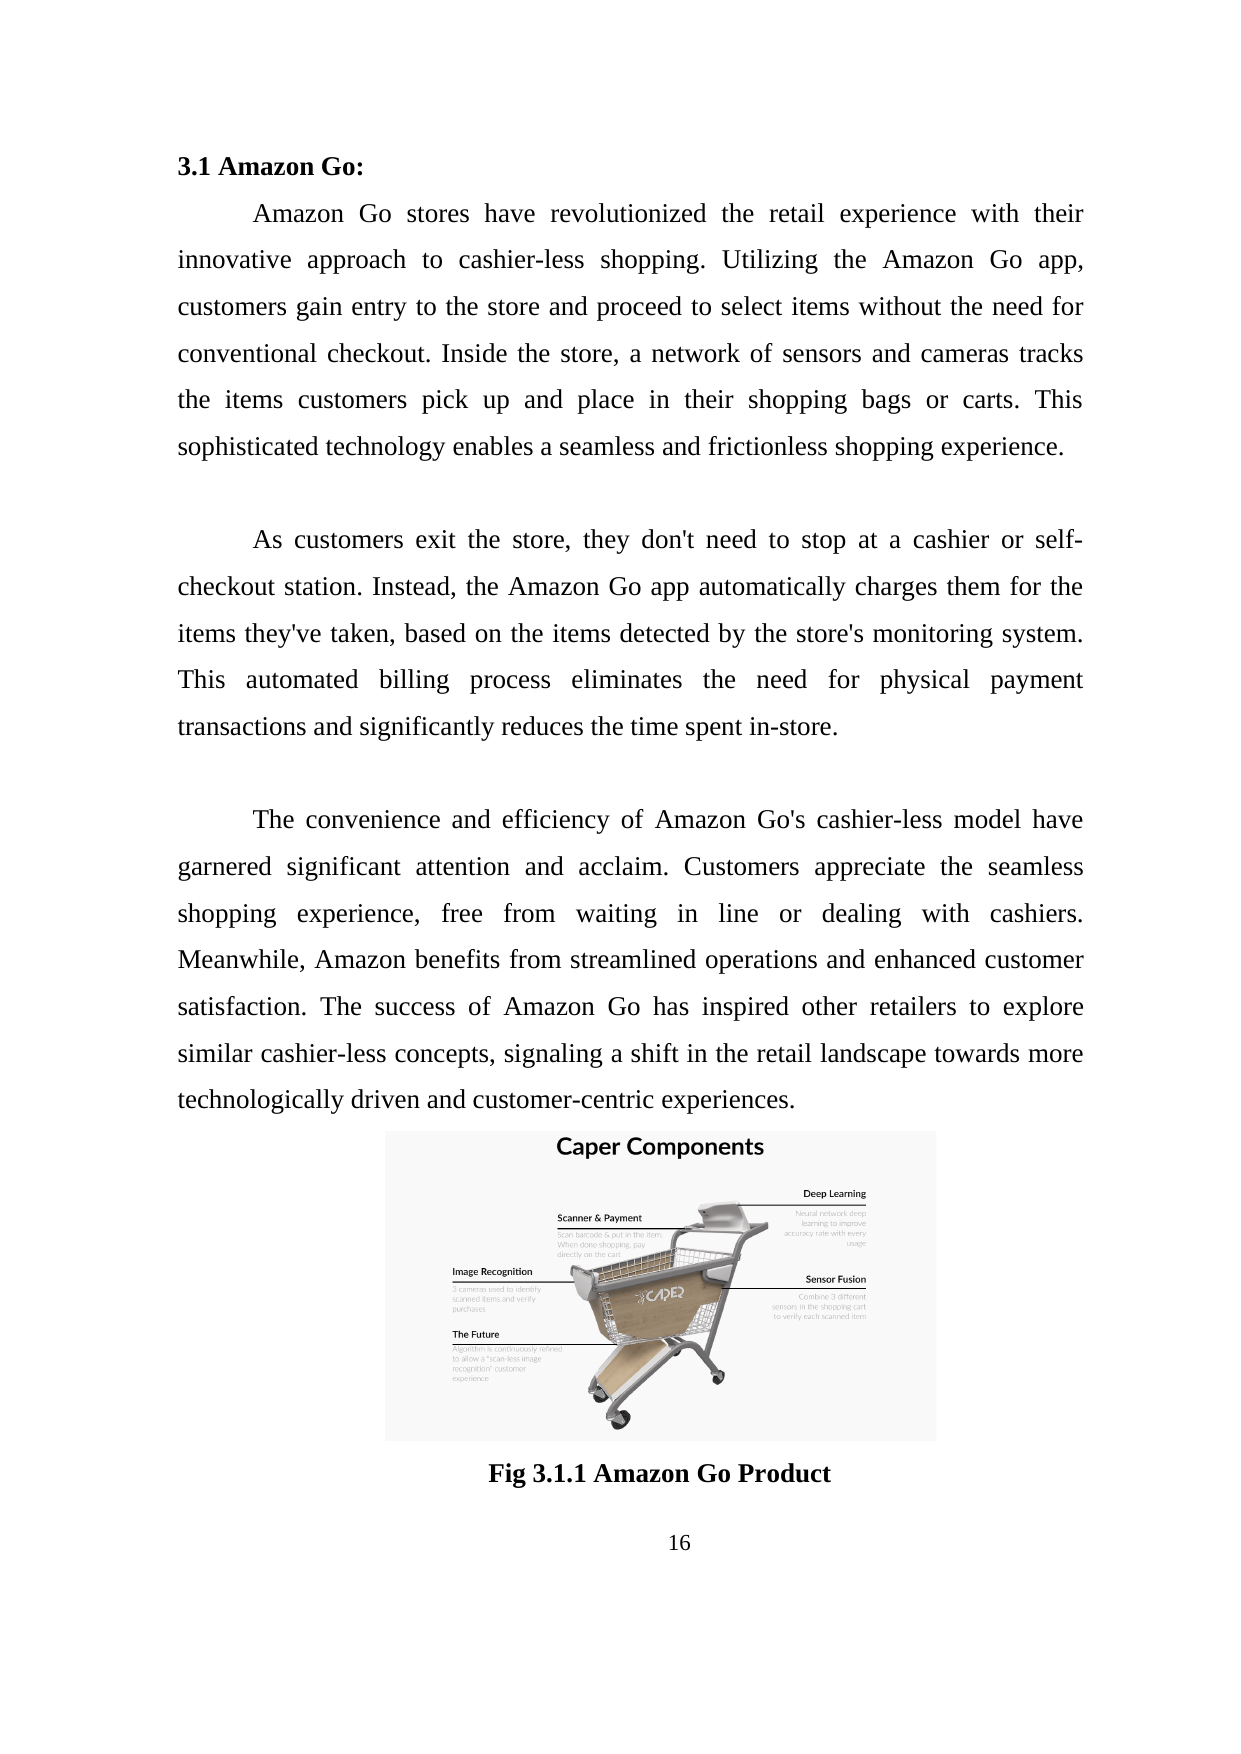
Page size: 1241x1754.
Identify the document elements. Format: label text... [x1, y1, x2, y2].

text 3.1 Amazon Go: [177, 150, 1085, 181]
text As customers exit the store, they don't need to stop at a cashier or self-checkout station. Instead, the Amazon Go app automatically charges them for the items they've taken, based on the items detected by the store's monitoring system. This automated billing process eliminates the need for physical payment transactions and significantly reduces the time spent in-store. [177, 523, 1085, 741]
text Amazon Go stores have revolutionized the retail experience with their innovative approach to cashier-less shopping. Utilizing the Amazon Go app, customers gain entry to the store and proceed to select items without the need for conventional checkout. Inside the store, a network of sensors and cameras tracks the items customers pick up and place in their shopping bags or carts. This sophisticated technology enables a seamless and frictionless shopping experience. [177, 197, 1085, 461]
picture [385, 1131, 937, 1441]
text Fig 3.1.1 Amazon Go Product [177, 1457, 1085, 1488]
text The convenience and efficiency of Amazon Go's cashier-less model have garnered significant attention and acclaim. Customers appreciate the seamless shopping experience, free from waiting in line or dealing with cashiers. Meanwhile, Amazon benefits from streamlined operations and enhanced customer satisfaction. The success of Amazon Go has inspired other retailers to explore similar cashier-less concepts, signaling a shift in the retail landscape towards more technologically driven and customer-centric experiences. [177, 803, 1085, 1114]
